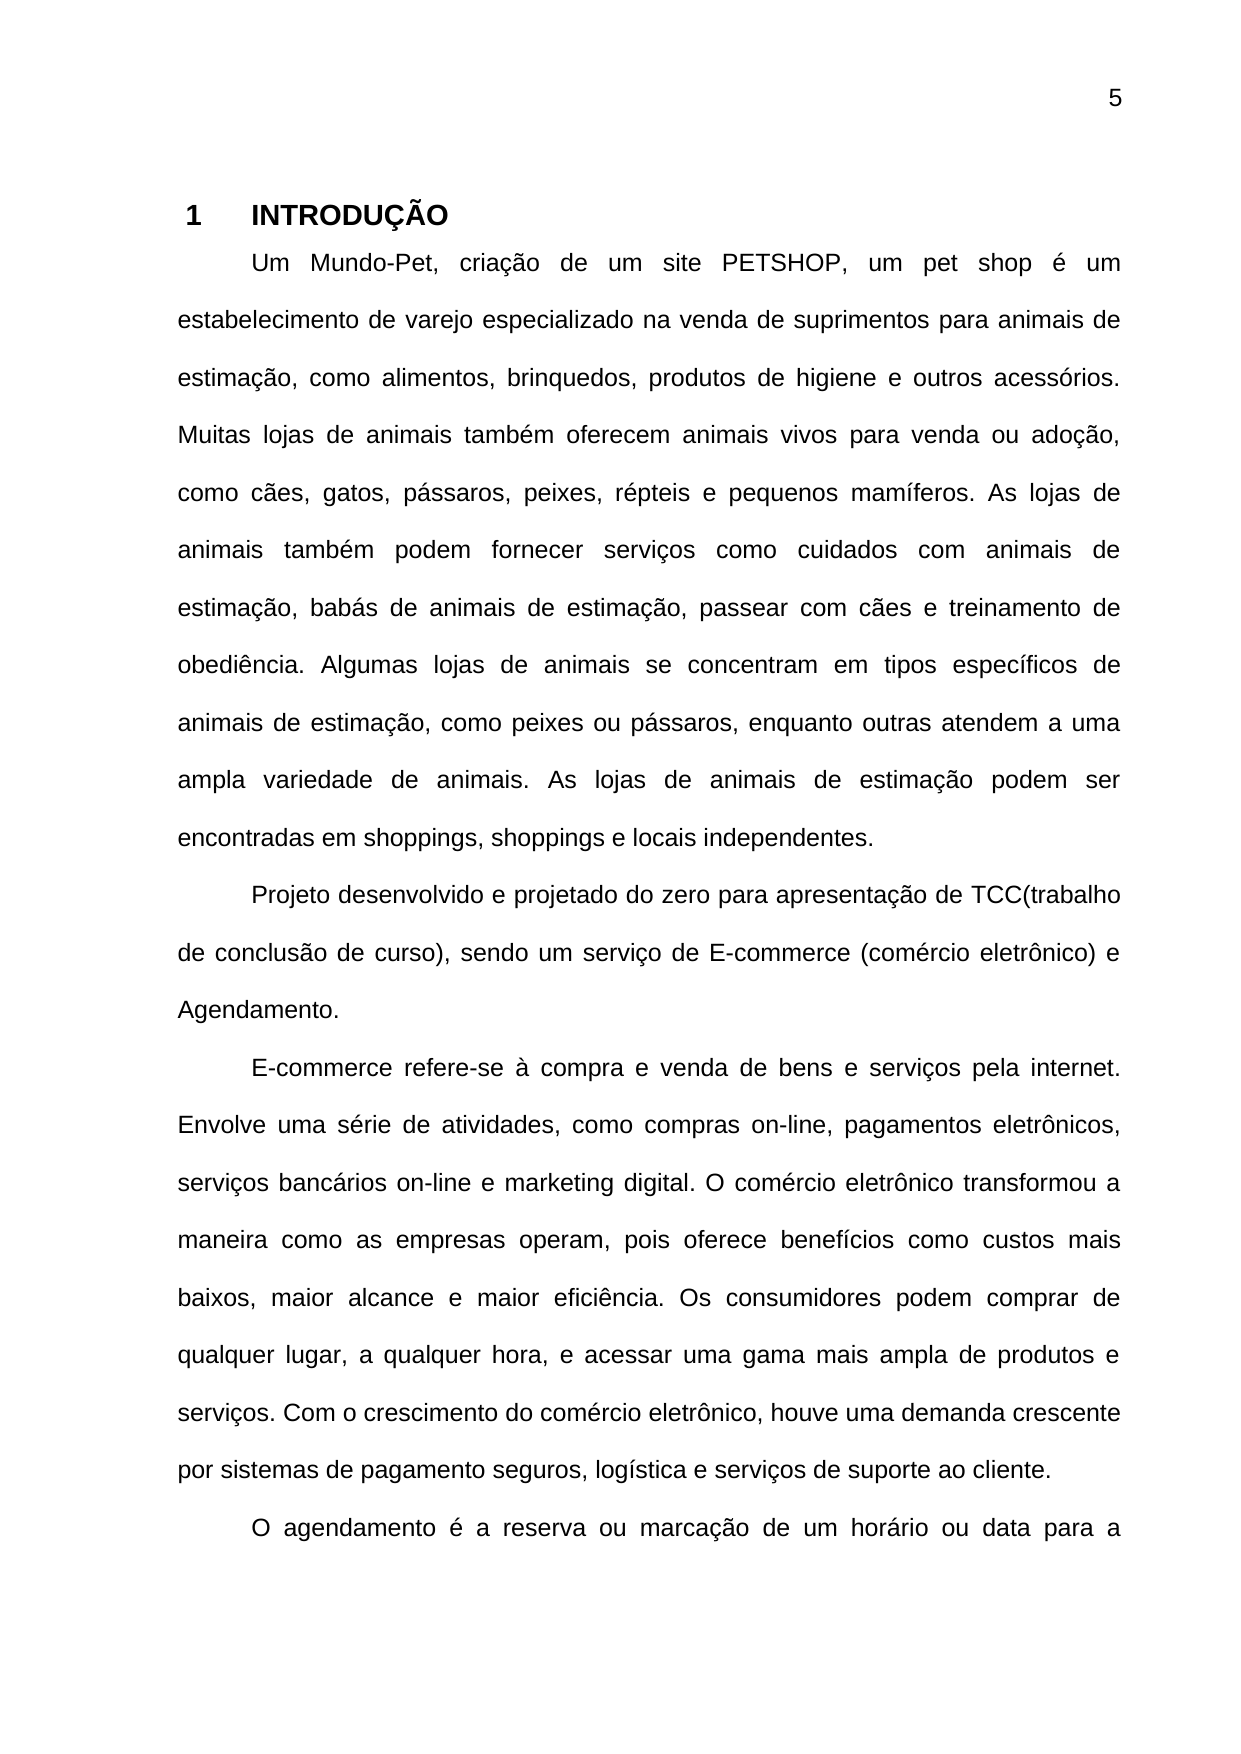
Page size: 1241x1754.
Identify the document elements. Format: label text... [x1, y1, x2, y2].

text Um Mundo-Pet, criação de um site PETSHOP, um pet shop é um estabelecimento de varejo especializado na venda de suprimentos para animais de estimação, como alimentos, brinquedos, produtos de higiene e outros acessórios. Muitas lojas de animais também oferecem animais vivos para venda ou adoção, como cães, gatos, pássaros, peixes, répteis e pequenos mamíferos. As lojas de animais também podem fornecer serviços como cuidados com animais de estimação, babás de animais de estimação, passear com cães e treinamento de obediência. Algumas lojas de animais se concentram em tipos específicos de animais de estimação, como peixes ou pássaros, enquanto outras atendem a uma ampla variedade de animais. As lojas de animais de estimação podem ser encontradas em shoppings, shoppings e locais independentes. [177, 248, 1122, 852]
subtitle INTRODUÇÃO [177, 198, 1122, 231]
text E-commerce refere-se à compra e venda de bens e serviços pela internet. Envolve uma série de atividades, como compras on-line, pagamentos eletrônicos, serviços bancários on-line e marketing digital. O comércio eletrônico transformou a maneira como as empresas operam, pois oferece benefícios como custos mais baixos, maior alcance e maior eficiência. Os consumidores podem comprar de qualquer lugar, a qualquer hora, e acessar uma gama mais ampla de produtos e serviços. Com o crescimento do comércio eletrônico, houve uma demanda crescente por sistemas de pagamento seguros, logística e serviços de suporte ao cliente. [177, 1053, 1122, 1484]
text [177, 1513, 1122, 1542]
text Projeto desenvolvido e projetado do zero para apresentação de TCC(trabalho de conclusão de curso), sendo um serviço de E-commerce (comércio eletrônico) e Agendamento. [177, 880, 1122, 1024]
